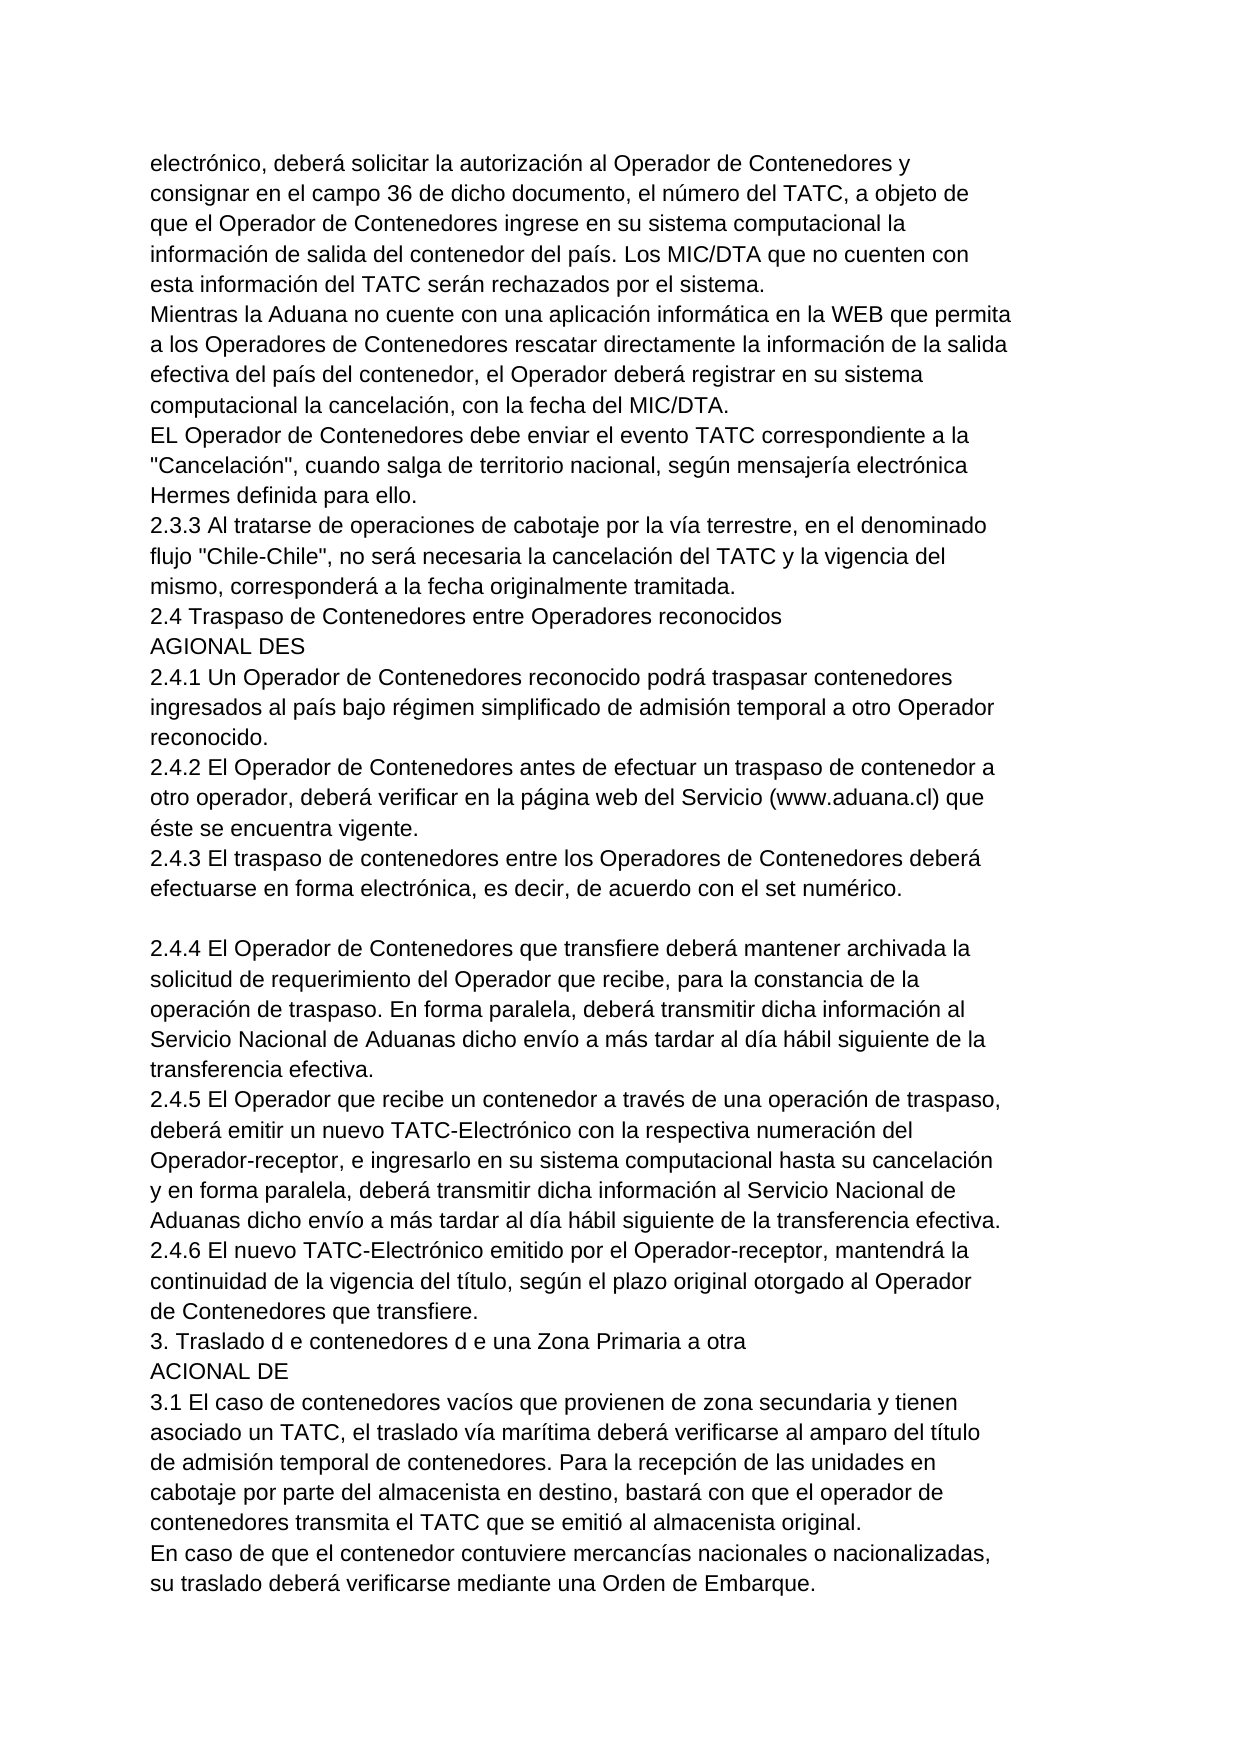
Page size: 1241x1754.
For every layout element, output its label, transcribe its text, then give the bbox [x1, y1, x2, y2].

text de Contenedores que transfiere. [150, 1298, 1090, 1324]
text 2.4.6 El nuevo TATC-Electrónico emitido por el Operador-receptor, mantendrá la [150, 1237, 1090, 1264]
text Operador-receptor, e ingresarlo en su sistema computacional hasta su cancelación [150, 1147, 1090, 1173]
text computacional la cancelación, con la fecha del MIC/DTA. [150, 392, 1090, 418]
text ACIONAL DE [150, 1358, 1090, 1385]
text deberá emitir un nuevo TATC-Electrónico con la respectiva numeración del [150, 1117, 1090, 1143]
text electrónico, deberá solicitar la autorización al Operador de Contenedores y [150, 150, 1090, 176]
text cabotaje por parte del almacenista en destino, bastará con que el operador de [150, 1479, 1090, 1506]
text Hermes definida para ello. [150, 482, 1090, 509]
text 2.4.1 Un Operador de Contenedores reconocido podrá traspasar contenedores [150, 663, 1090, 690]
text 3. Traslado d e contenedores d e una Zona Primaria a otra [150, 1328, 1090, 1354]
text reconocido. [150, 724, 1090, 750]
text AGIONAL DES [150, 633, 1090, 660]
text contenedores transmita el TATC que se emitió al almacenista original. [150, 1509, 1090, 1536]
text 2.4 Traspaso de Contenedores entre Operadores reconocidos [150, 603, 1090, 629]
text de admisión temporal de contenedores. Para la recepción de las unidades en [150, 1449, 1090, 1475]
text 3.1 El caso de contenedores vacíos que provienen de zona secundaria y tienen [150, 1388, 1090, 1415]
text 2.3.3 Al tratarse de operaciones de cabotaje por la vía terrestre, en el denominado [150, 512, 1090, 539]
text efectiva del país del contenedor, el Operador deberá registrar en su sistema [150, 361, 1090, 388]
text su traslado deberá verificarse mediante una Orden de Embarque. [150, 1570, 1090, 1596]
text asociado un TATC, el traslado vía marítima deberá verificarse al amparo del título [150, 1419, 1090, 1445]
text Mientras la Aduana no cuente con una aplicación informática en la WEB que permita [150, 301, 1090, 327]
text mismo, corresponderá a la fecha originalmente tramitada. [150, 573, 1090, 599]
text información de salida del contenedor del país. Los MIC/DTA que no cuenten con [150, 241, 1090, 267]
text EL Operador de Contenedores debe enviar el evento TATC correspondiente a la [150, 422, 1090, 448]
text otro operador, deberá verificar en la página web del Servicio (www.aduana.cl) que [150, 784, 1090, 811]
text y en forma paralela, deberá transmitir dicha información al Servicio Nacional de [150, 1177, 1090, 1203]
text solicitud de requerimiento del Operador que recibe, para la constancia de la [150, 966, 1090, 992]
text Aduanas dicho envío a más tardar al día hábil siguiente de la transferencia efectiva. [150, 1207, 1090, 1234]
text continuidad de la vigencia del título, según el plazo original otorgado al Operador [150, 1268, 1090, 1294]
text a los Operadores de Contenedores rescatar directamente la información de la salida [150, 331, 1090, 358]
text flujo "Chile-Chile", no será necesaria la cancelación del TATC y la vigencia del [150, 543, 1090, 569]
text que el Operador de Contenedores ingrese en su sistema computacional la [150, 210, 1090, 237]
text operación de traspaso. En forma paralela, deberá transmitir dicha información al [150, 996, 1090, 1022]
text 2.4.3 El traspaso de contenedores entre los Operadores de Contenedores deberá [150, 845, 1090, 871]
text En caso de que el contenedor contuviere mercancías nacionales o nacionalizadas, [150, 1539, 1090, 1566]
text "Cancelación", cuando salga de territorio nacional, según mensajería electrónica [150, 452, 1090, 478]
text ingresados al país bajo régimen simplificado de admisión temporal a otro Operador [150, 694, 1090, 720]
text Servicio Nacional de Aduanas dicho envío a más tardar al día hábil siguiente de la [150, 1026, 1090, 1052]
text esta información del TATC serán rechazados por el sistema. [150, 271, 1090, 297]
text efectuarse en forma electrónica, es decir, de acuerdo con el set numérico. [150, 875, 1090, 901]
text 2.4.4 El Operador de Contenedores que transfiere deberá mantener archivada la [150, 935, 1090, 962]
text éste se encuentra vigente. [150, 814, 1090, 841]
text consignar en el campo 36 de dicho documento, el número del TATC, a objeto de [150, 180, 1090, 207]
text 2.4.2 El Operador de Contenedores antes de efectuar un traspaso de contenedor a [150, 754, 1090, 781]
text 2.4.5 El Operador que recibe un contenedor a través de una operación de traspaso, [150, 1086, 1090, 1113]
text transferencia efectiva. [150, 1056, 1090, 1083]
